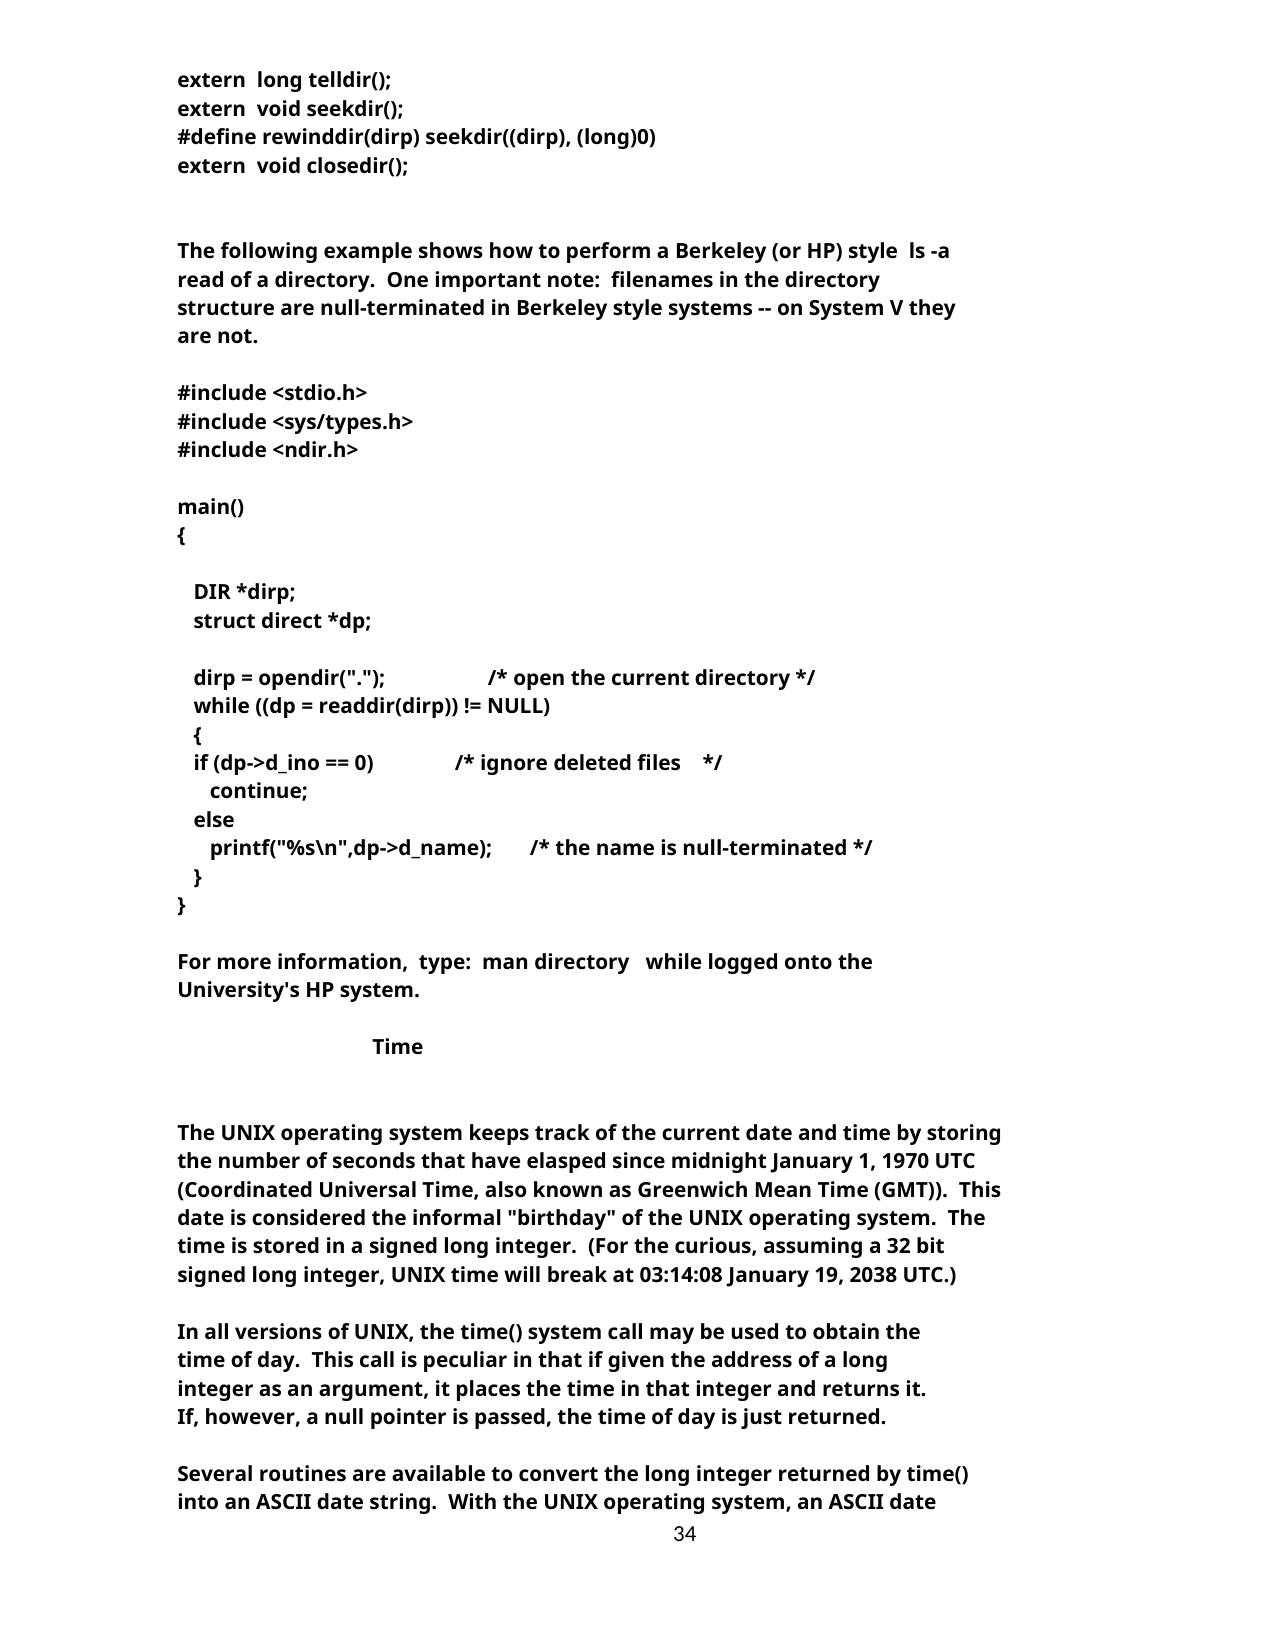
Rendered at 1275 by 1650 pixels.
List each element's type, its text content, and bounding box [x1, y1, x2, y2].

text dirp = opendir("."); /* open the current directory */ [150, 663, 1219, 691]
text structure are null-terminated in Berkeley style systems -- on System V they [150, 293, 1219, 322]
text struct direct *dp; [150, 606, 1219, 634]
text #include <stdio.h> [150, 378, 1219, 407]
text printf("%s\n",dp->d_name); /* the name is null-terminated */ [150, 833, 1219, 862]
text In all versions of UNIX, the time() system call may be used to obtain the [150, 1317, 1219, 1345]
text while ((dp = readdir(dirp)) != NULL) [150, 691, 1219, 720]
text the number of seconds that have elasped since midnight January 1, 1970 UTC [150, 1146, 1219, 1175]
text University's HP system. [150, 976, 1219, 1004]
text read of a directory. One important note: filenames in the directory [150, 265, 1219, 293]
text #include <sys/types.h> [150, 407, 1219, 435]
text #define rewinddir(dirp) seekdir((dirp), (long)0) [150, 122, 1219, 151]
text if (dp->d_ino == 0) /* ignore deleted files */ [150, 748, 1219, 777]
text extern void closedir(); [150, 151, 1219, 179]
text main() [150, 492, 1219, 521]
text else [150, 805, 1219, 833]
text (Coordinated Universal Time, also known as Greenwich Mean Time (GMT)). This [150, 1175, 1219, 1203]
text For more information, type: man directory while logged onto the [150, 947, 1219, 976]
text } [150, 890, 1219, 919]
text into an ASCII date string. With the UNIX operating system, an ASCII date [150, 1487, 1219, 1516]
text Several routines are available to convert the long integer returned by time() [150, 1459, 1219, 1487]
text time is stored in a signed long integer. (For the curious, assuming a 32 bit [150, 1232, 1219, 1260]
text { [150, 521, 1219, 549]
text Time [150, 1032, 1219, 1061]
text are not. [150, 322, 1219, 350]
text } [150, 862, 1219, 890]
text DIR *dirp; [150, 577, 1219, 606]
text If, however, a null pointer is passed, the time of day is just returned. [150, 1402, 1219, 1431]
text extern long telldir(); [150, 66, 1219, 94]
text extern void seekdir(); [150, 94, 1219, 122]
text continue; [150, 777, 1219, 805]
text date is considered the informal "birthday" of the UNIX operating system. The [150, 1203, 1219, 1232]
text integer as an argument, it places the time in that integer and returns it. [150, 1374, 1219, 1402]
text { [150, 720, 1219, 748]
text The following example shows how to perform a Berkeley (or HP) style ls -a [150, 236, 1219, 265]
text time of day. This call is peculiar in that if given the address of a long [150, 1345, 1219, 1374]
text #include <ndir.h> [150, 435, 1219, 464]
text The UNIX operating system keeps track of the current date and time by storing [150, 1118, 1219, 1146]
text signed long integer, UNIX time will break at 03:14:08 January 19, 2038 UTC.) [150, 1260, 1219, 1288]
